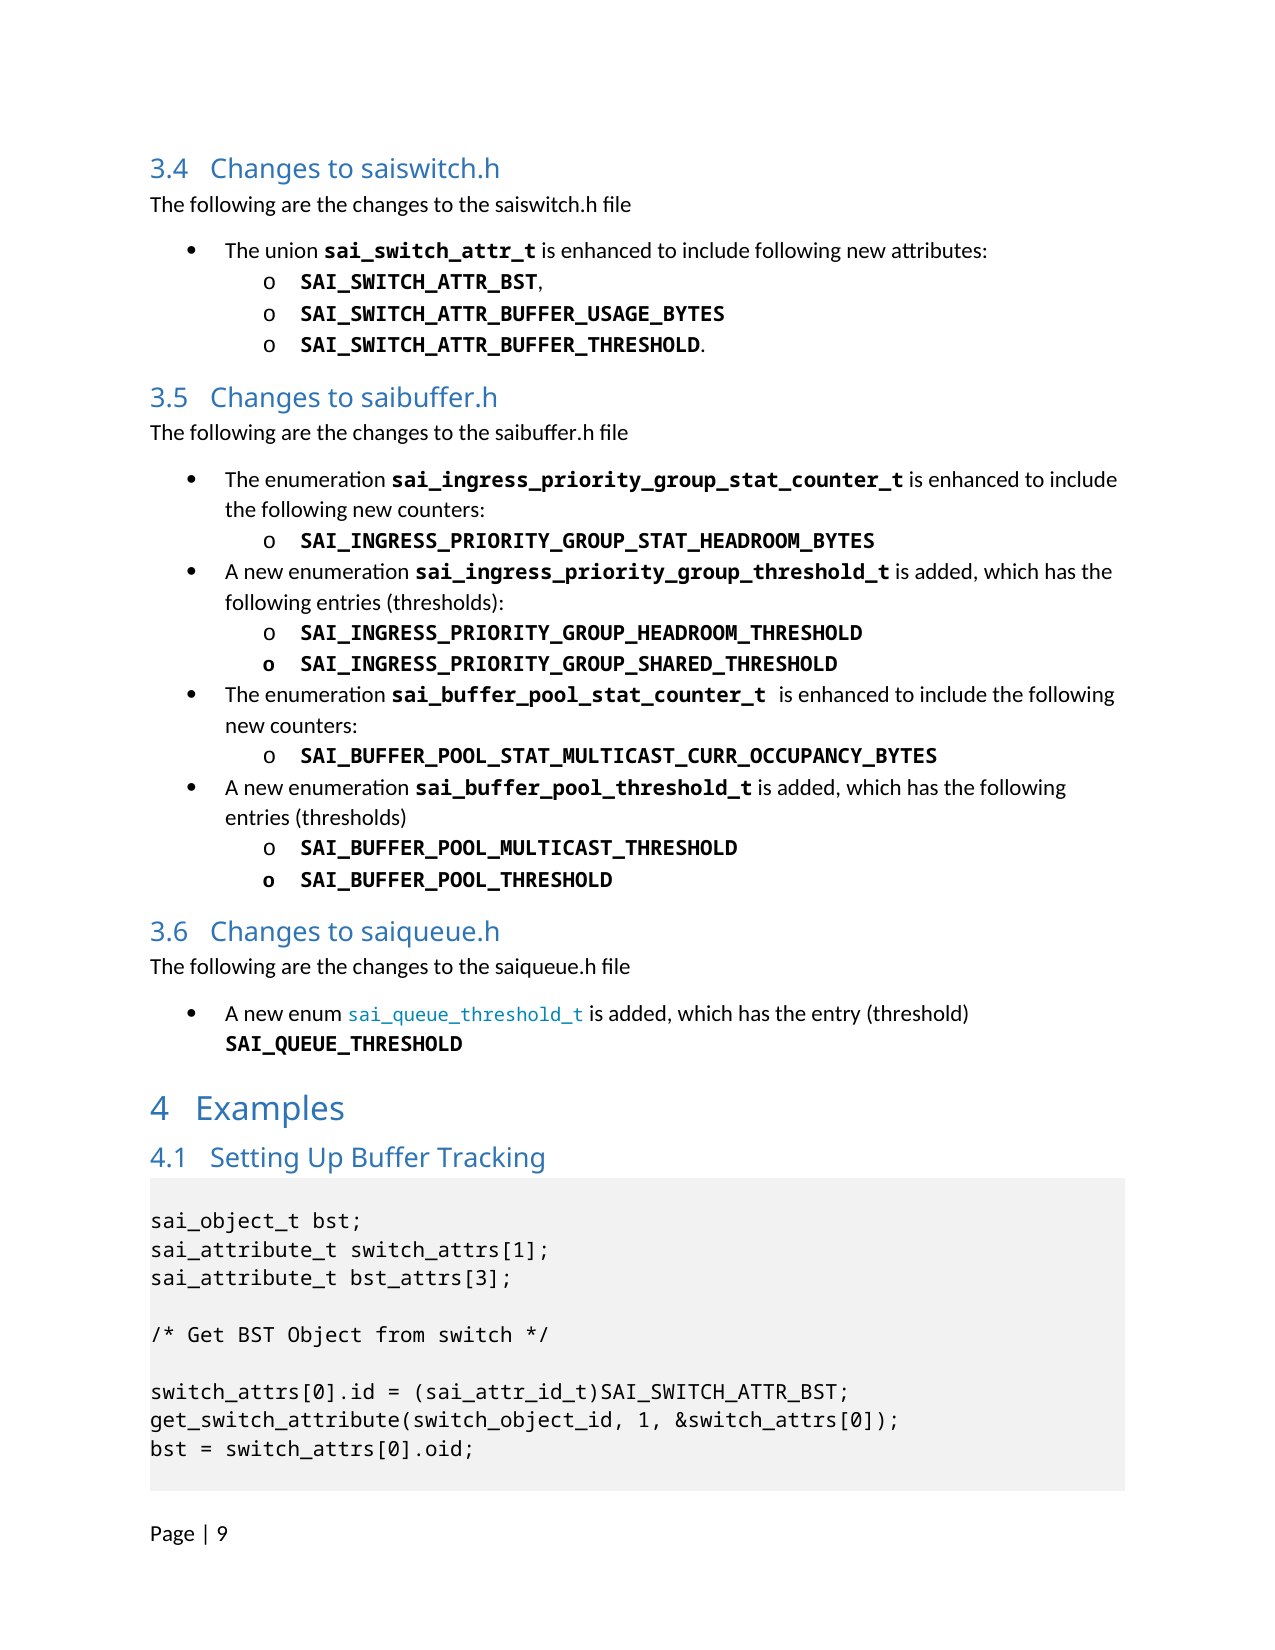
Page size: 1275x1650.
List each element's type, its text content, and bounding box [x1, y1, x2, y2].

list SAI_INGRESS_PRIORITY_GROUP_HEADROOM_THRESHOLD [262, 618, 1125, 647]
text The following are the changes to the saiqueue.h file [150, 952, 1125, 980]
list A new enumeration sai_buffer_pool_threshold_t is added, which has the following entries (thresholds) [187, 773, 1125, 831]
list SAI_BUFFER_POOL_STAT_MULTICAST_CURR_OCCUPANCY_BYTES [262, 741, 1125, 770]
list SAI_SWITCH_ATTR_BST, [262, 267, 1125, 296]
text /* Get BST Object from switch */ [150, 1320, 1125, 1349]
text sai_attribute_t bst_attrs[3]; [150, 1263, 1125, 1292]
list SAI_INGRESS_PRIORITY_GROUP_STAT_HEADROOM_BYTES [262, 526, 1125, 555]
list The union sai_switch_attr_t is enhanced to include following new attributes: [187, 237, 1125, 265]
text bst = switch_attrs[0].oid; [150, 1434, 1125, 1462]
text The following are the changes to the saiswitch.h file [150, 190, 1125, 218]
list SAI_BUFFER_POOL_THRESHOLD [262, 865, 1125, 893]
subtitle Changes to saiqueue.h [150, 912, 1125, 949]
text switch_attrs[0].id = (sai_attr_id_t)SAI_SWITCH_ATTR_BST; [150, 1377, 1125, 1406]
subtitle Setting Up Buffer Tracking [150, 1138, 1125, 1175]
subtitle Changes to saiswitch.h [150, 150, 1125, 187]
text The following are the changes to the saibuffer.h file [150, 418, 1125, 446]
list SAI_SWITCH_ATTR_BUFFER_USAGE_BYTES [262, 299, 1125, 328]
subtitle Examples [150, 1085, 1125, 1131]
text sai_attribute_t switch_attrs[1]; [150, 1235, 1125, 1263]
text get_switch_attribute(switch_object_id, 1, &switch_attrs[0]); [150, 1406, 1125, 1434]
list The enumeration sai_buffer_pool_stat_counter_t is enhanced to include the following new counters: [187, 680, 1125, 739]
list The enumeration sai_ingress_priority_group_stat_counter_t is enhanced to include the following new counters: [187, 465, 1125, 524]
text sai_object_t bst; [150, 1207, 1125, 1235]
list SAI_BUFFER_POOL_MULTICAST_THRESHOLD [262, 833, 1125, 863]
list A new enumeration sai_ingress_priority_group_threshold_t is added, which has the following entries (thresholds): [187, 557, 1125, 616]
list A new enum sai_queue_threshold_t is added, which has the entry (threshold) SAI_QUEUE_THRESHOLD [187, 999, 1125, 1058]
list SAI_INGRESS_PRIORITY_GROUP_SHARED_THRESHOLD [262, 649, 1125, 678]
subtitle Changes to saibuffer.h [150, 378, 1125, 415]
list SAI_SWITCH_ATTR_BUFFER_THRESHOLD. [262, 330, 1125, 359]
